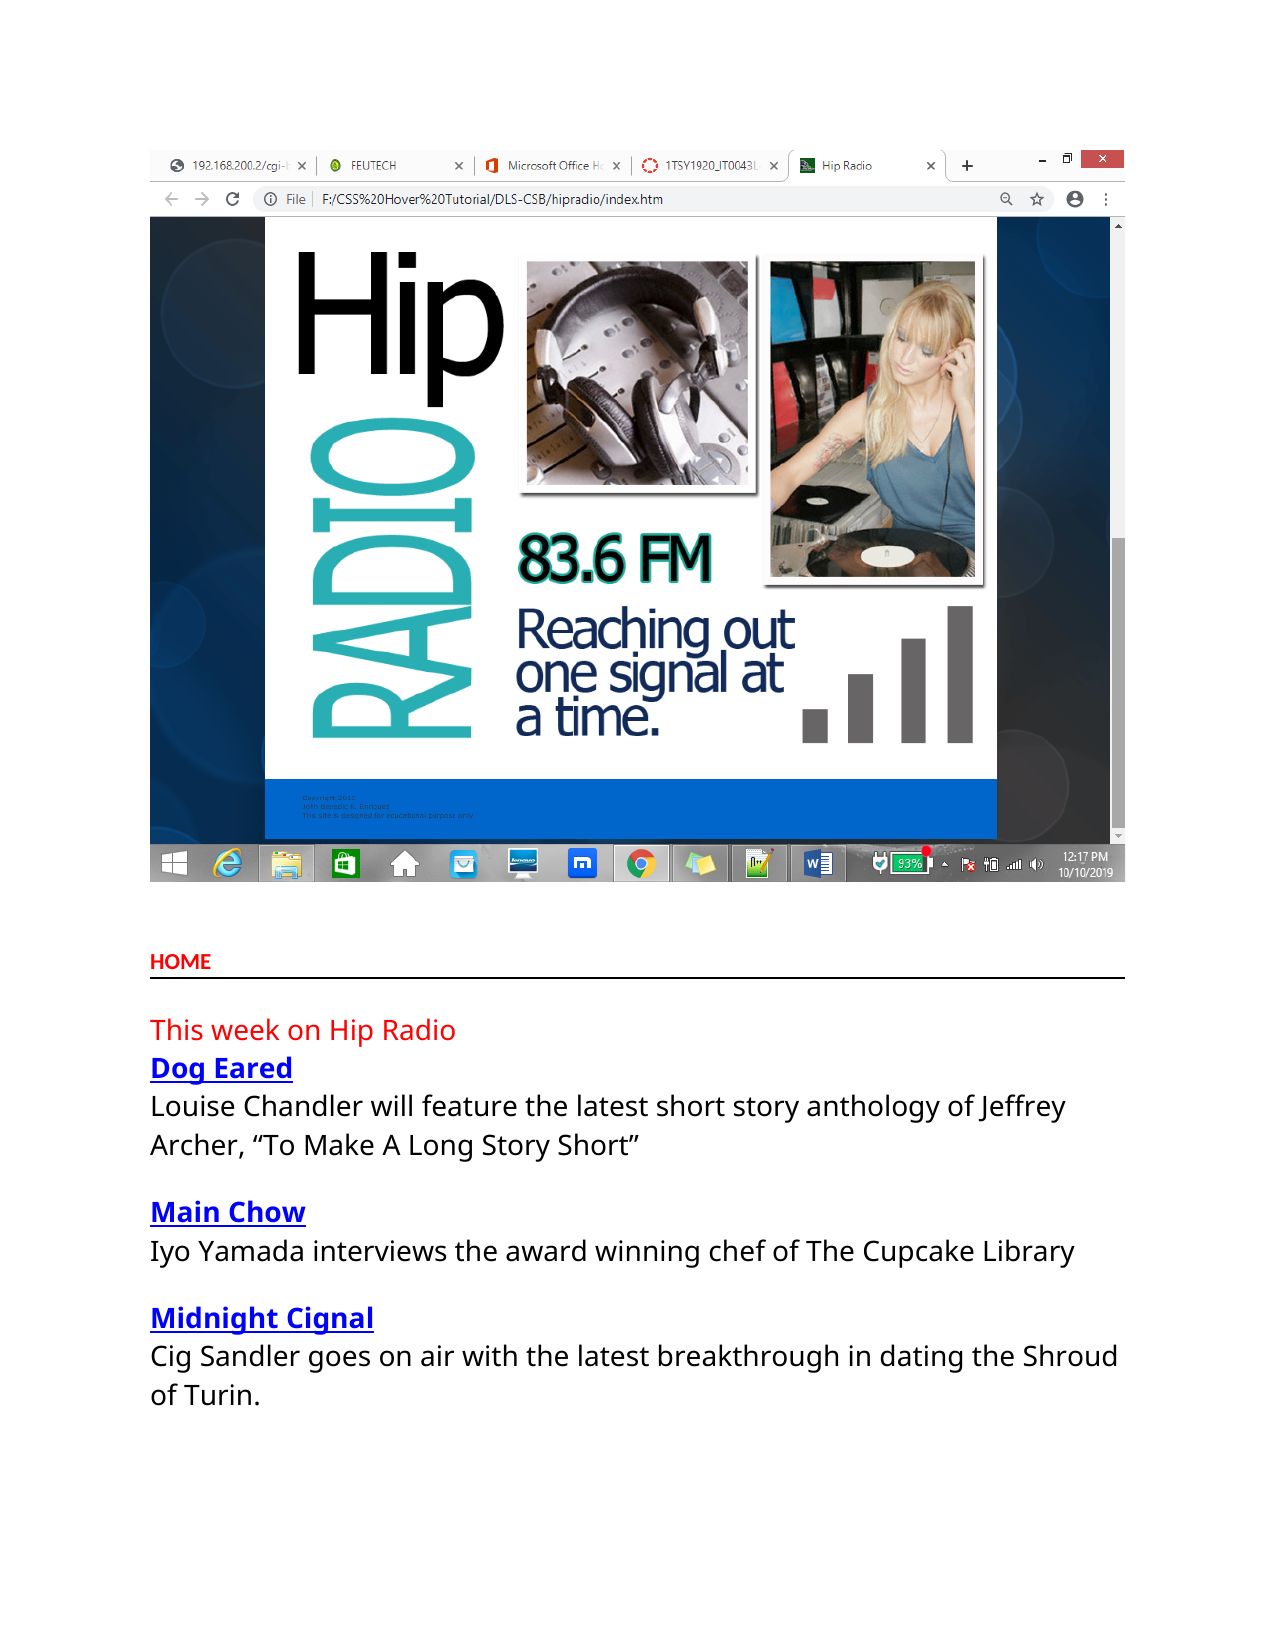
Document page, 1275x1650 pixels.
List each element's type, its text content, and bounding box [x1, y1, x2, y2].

text HOME [150, 947, 1125, 977]
text Main Chow Iyo Yamada interviews the award winning chef of The Cupcake Library [150, 1192, 1125, 1269]
picture [150, 150, 1125, 882]
text Midnight Cignal Cig Sandler goes on air with the latest breakthrough in dating the Shroud of Turin. [150, 1298, 1125, 1413]
text This week on Hip Radio Dog Eared Louise Chandler will feature the latest short story anthology of Jeffrey Archer, “To Make A Long Story Short” [150, 1010, 1125, 1163]
